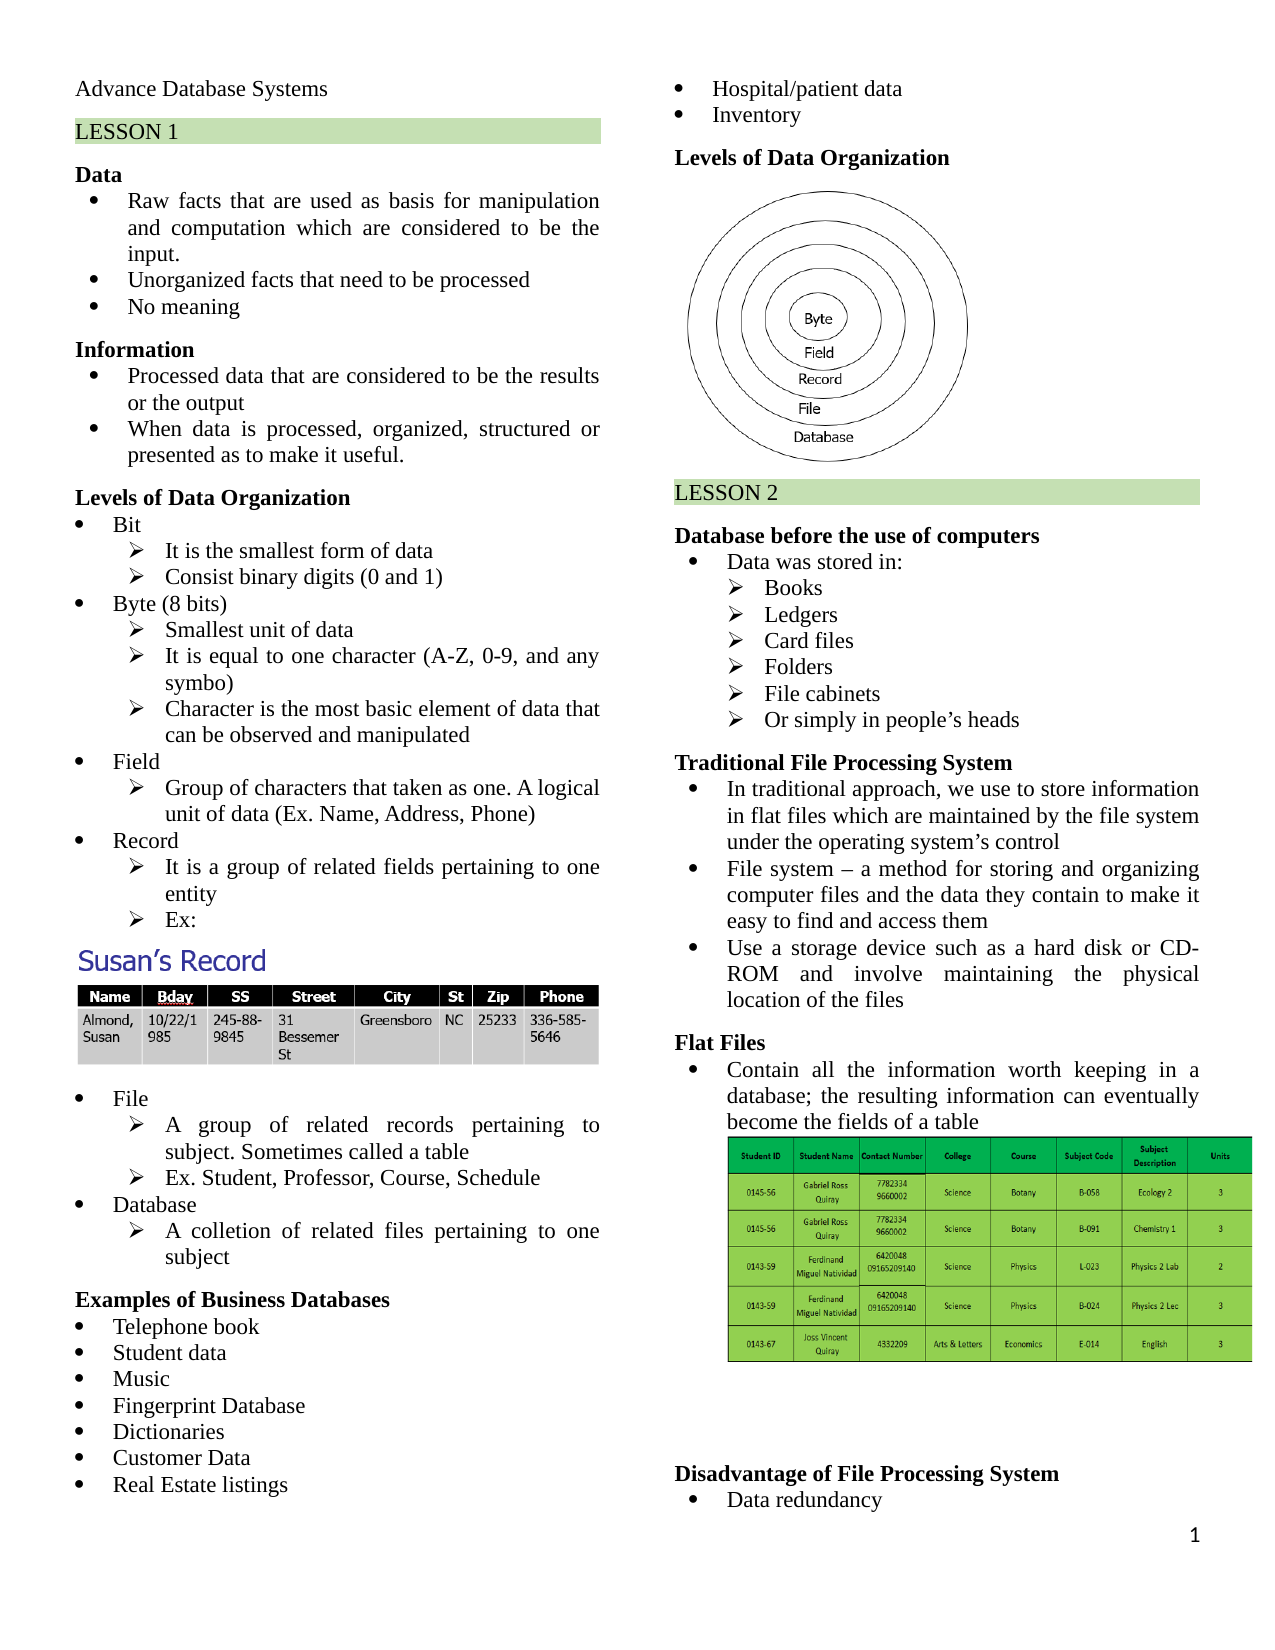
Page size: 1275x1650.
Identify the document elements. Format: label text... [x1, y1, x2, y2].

list Dictionaries [75, 1418, 601, 1444]
list Character is the most basic element of data that can be observed and manipulated [127, 695, 601, 748]
text Traditional File Processing System [674, 749, 1200, 776]
list It is the smallest form of data [127, 537, 601, 563]
list Music [75, 1365, 601, 1392]
list Record [75, 827, 601, 853]
list Ex: [127, 906, 601, 932]
list Field [75, 748, 601, 774]
list File system – a method for storing and organizing computer files and the data they contain to make it easy to find and access them [689, 854, 1200, 934]
text Database before the use of computers [674, 522, 1200, 548]
list Raw facts that are used as basis for manipulation and computation which are considered to be the input. [90, 187, 601, 266]
list Ex. Student, Professor, Course, Schedule [127, 1164, 601, 1191]
list Or simply in people’s heads [727, 706, 1200, 732]
list It is a group of related fields pertaining to one entity [127, 853, 601, 906]
list Student data [75, 1339, 601, 1365]
picture [726, 1134, 1253, 1364]
list Bit [75, 511, 601, 537]
list When data is processed, organized, structured or presented as to make it useful. [90, 415, 601, 468]
text Levels of Data Organization [674, 144, 1200, 171]
list No meaning [90, 293, 601, 319]
list Use a storage device such as a hard disk or CD-ROM and involve maintaining the physical location of the files [689, 934, 1200, 1013]
text LESSON 2 [674, 479, 1200, 505]
list Telephone book [75, 1313, 601, 1339]
text Disadvantage of File Processing System [674, 1460, 1200, 1486]
list Customer Data [75, 1444, 601, 1471]
list Smallest unit of data [127, 616, 601, 642]
text Data [75, 161, 601, 187]
list Contain all the information worth keeping in a database; the resulting information can eventually become the fields of a table [689, 1056, 1200, 1135]
picture [674, 187, 973, 462]
text Flat Files [674, 1029, 1200, 1056]
list Fingerprint Database [75, 1392, 601, 1418]
list Hospital/patient data [674, 75, 1200, 101]
list Byte (8 bits) [75, 590, 601, 616]
list Books [727, 574, 1200, 601]
list A colletion of related files pertaining to one subject [127, 1217, 601, 1270]
text LESSON 1 [75, 118, 601, 144]
text Examples of Business Databases [75, 1286, 601, 1313]
list Card files [727, 627, 1200, 653]
list Real Estate listings [75, 1471, 601, 1497]
list Processed data that are considered to be the results or the output [90, 362, 601, 415]
list Consist binary digits (0 and 1) [127, 563, 601, 590]
text Advance Database Systems [75, 75, 601, 101]
list It is equal to one character (A-Z, 0-9, and any symbo) [127, 642, 601, 695]
list File cabinets [727, 680, 1200, 706]
text Information [75, 336, 601, 362]
list Unorganized facts that need to be processed [90, 266, 601, 293]
list Inventory [674, 101, 1200, 128]
text Levels of Data Organization [75, 484, 601, 511]
list Data redundancy [689, 1486, 1200, 1512]
list A group of related records pertaining to subject. Sometimes called a table [127, 1112, 601, 1164]
list Database [75, 1191, 601, 1217]
list File [75, 1085, 601, 1112]
list In traditional approach, we use to store information in flat files which are maintained by the file system under the operating system’s control [689, 776, 1200, 854]
list Ledgers [727, 601, 1200, 627]
picture [75, 948, 601, 1069]
list Folders [727, 653, 1200, 680]
list Group of characters that taken as one. A logical unit of data (Ex. Name, Address, Phone) [127, 774, 601, 827]
list Data was stored in: [689, 548, 1200, 574]
